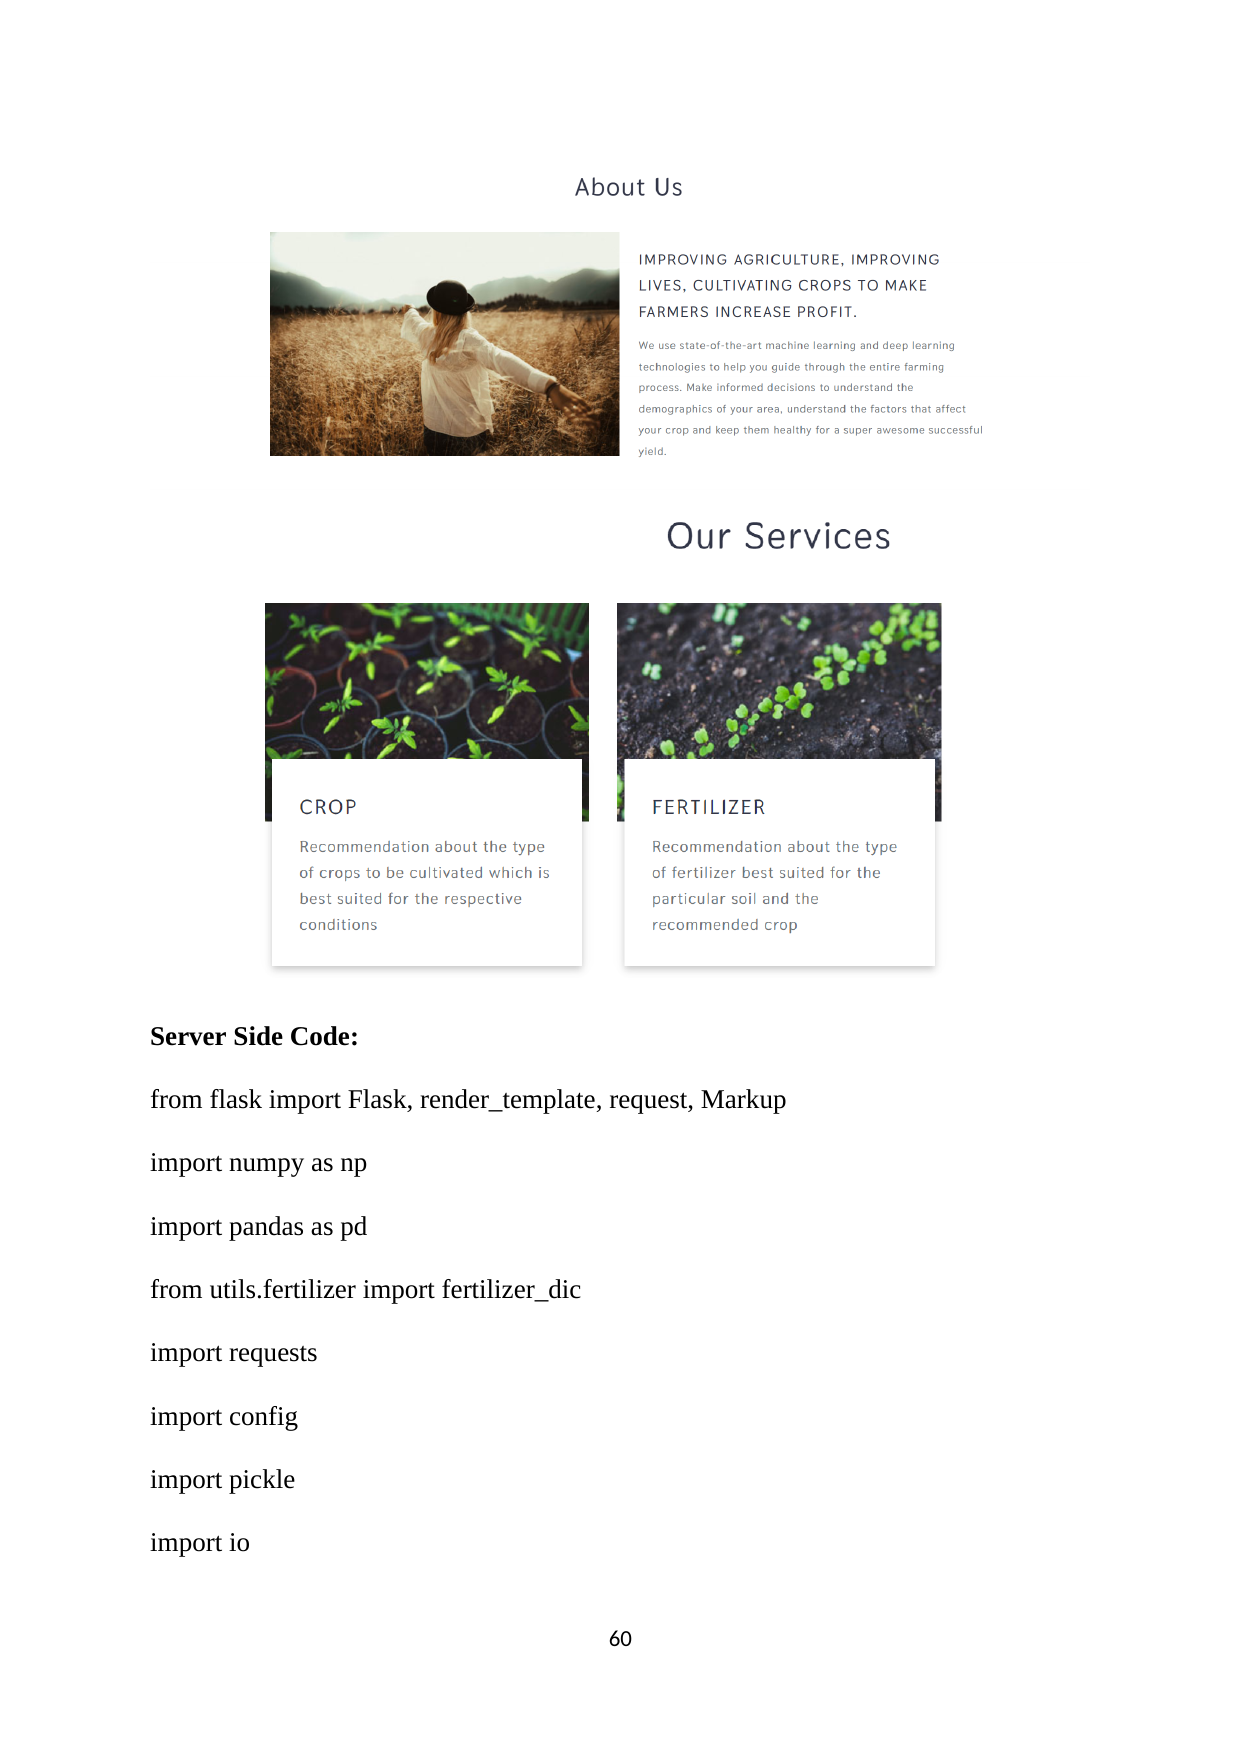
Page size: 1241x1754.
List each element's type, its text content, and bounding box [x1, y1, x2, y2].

text import numpy as np [150, 1146, 1090, 1177]
text import requests [150, 1336, 1090, 1367]
text import pandas as pd [150, 1209, 1090, 1241]
text import io [150, 1526, 1090, 1557]
text import pickle [150, 1463, 1090, 1494]
picture [150, 150, 1091, 490]
text from flask import Flask, render_template, request, Markup [150, 1083, 1090, 1114]
text Server Side Code: [150, 1019, 1090, 1051]
text from utils.fertilizer import fertilizer_dic [150, 1273, 1090, 1304]
picture [150, 492, 1091, 1001]
text import config [150, 1399, 1090, 1431]
